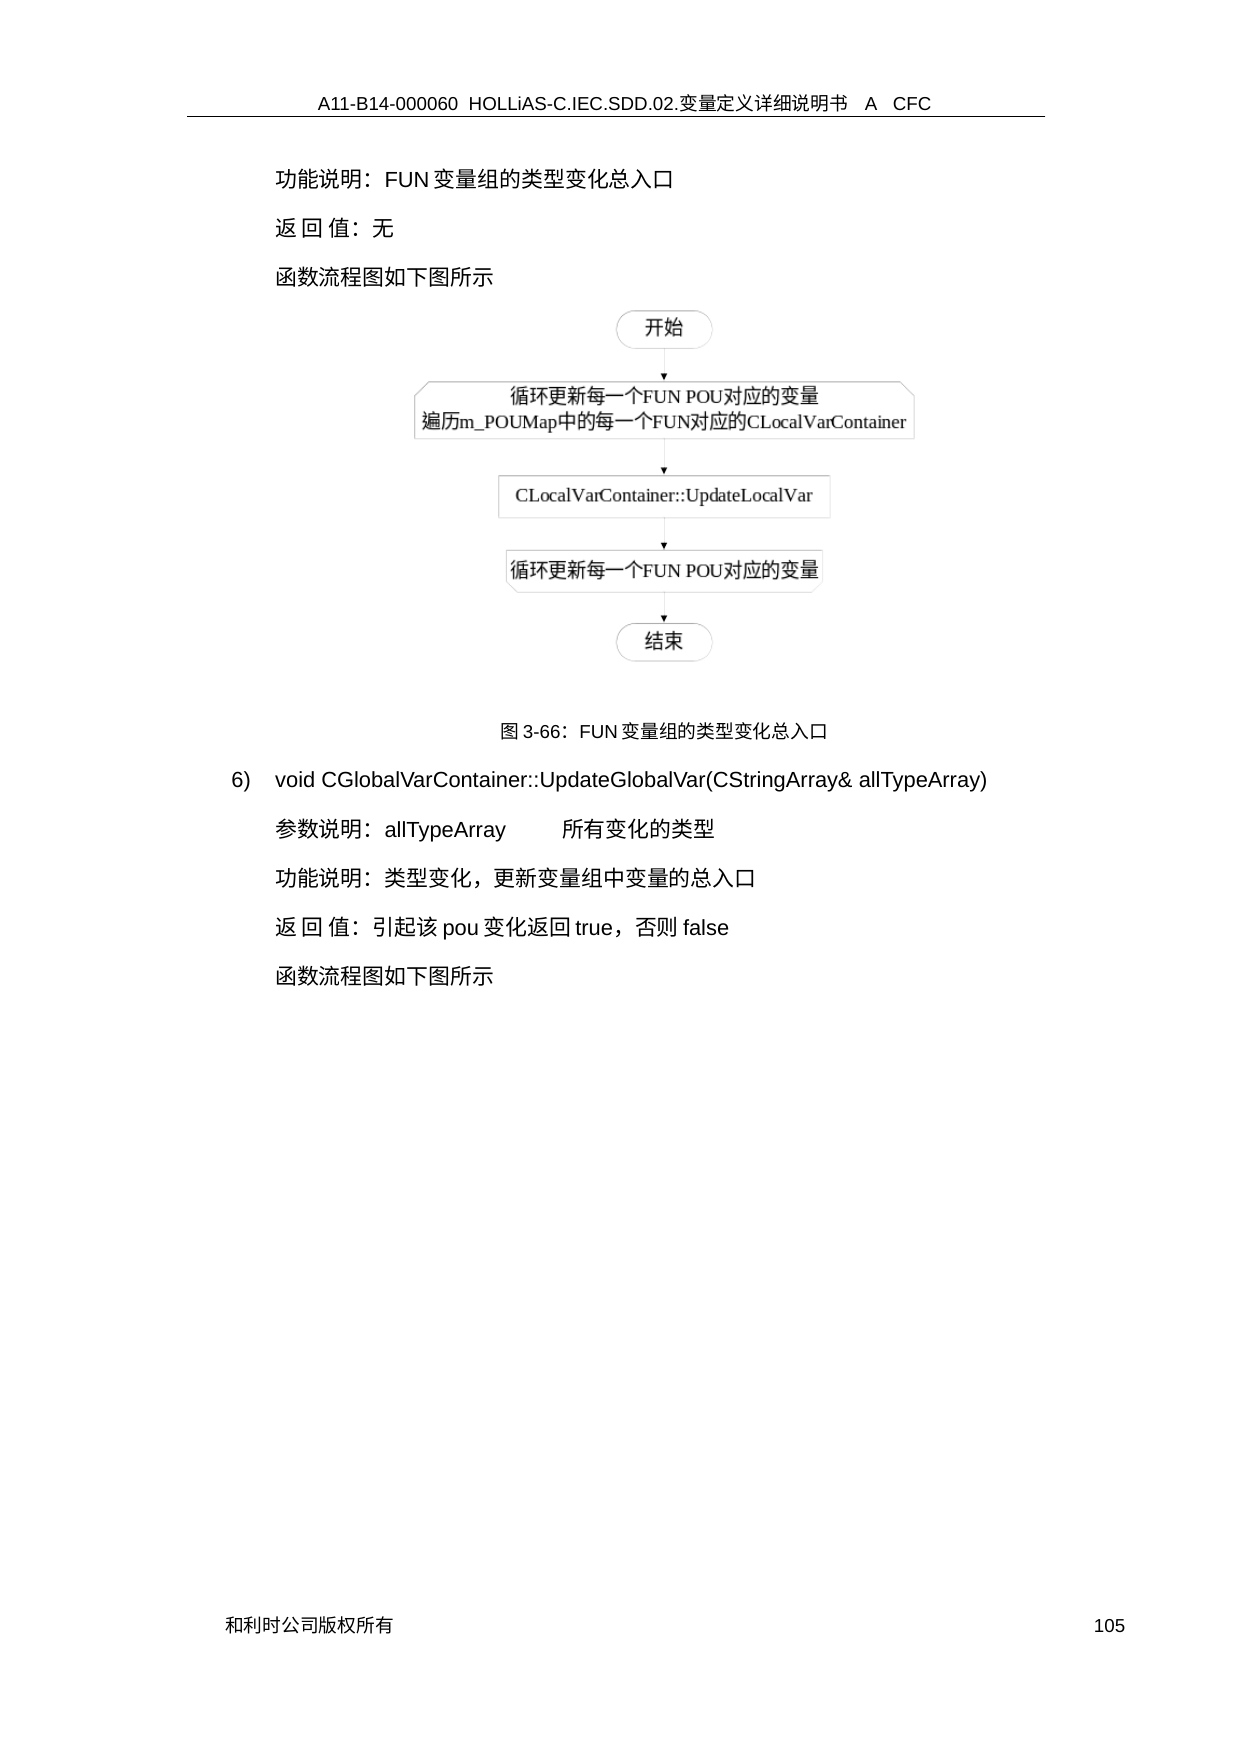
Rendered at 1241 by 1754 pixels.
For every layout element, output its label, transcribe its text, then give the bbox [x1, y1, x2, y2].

list 功能说明：类型变化，更新变量组中变量的总入口 [275, 861, 1053, 893]
list 函数流程图如下图所示 [275, 958, 1053, 991]
list 返 回 值：引起该pou变化返回true，否则false [275, 909, 1053, 942]
list 函数流程图如下图所示 [275, 259, 1053, 292]
list 返 回 值：无 [275, 211, 1053, 243]
list 参数说明：allTypeArray 所有变化的类型 [275, 812, 1053, 844]
list void CGlobalVarContainer::UpdateGlobalVar(CStringArray& allTypeArray) [231, 763, 1053, 796]
list 功能说明：FUN变量组的类型变化总入口 [275, 162, 1053, 194]
list 图3-66：FUN变量组的类型变化总入口 [275, 714, 1053, 747]
